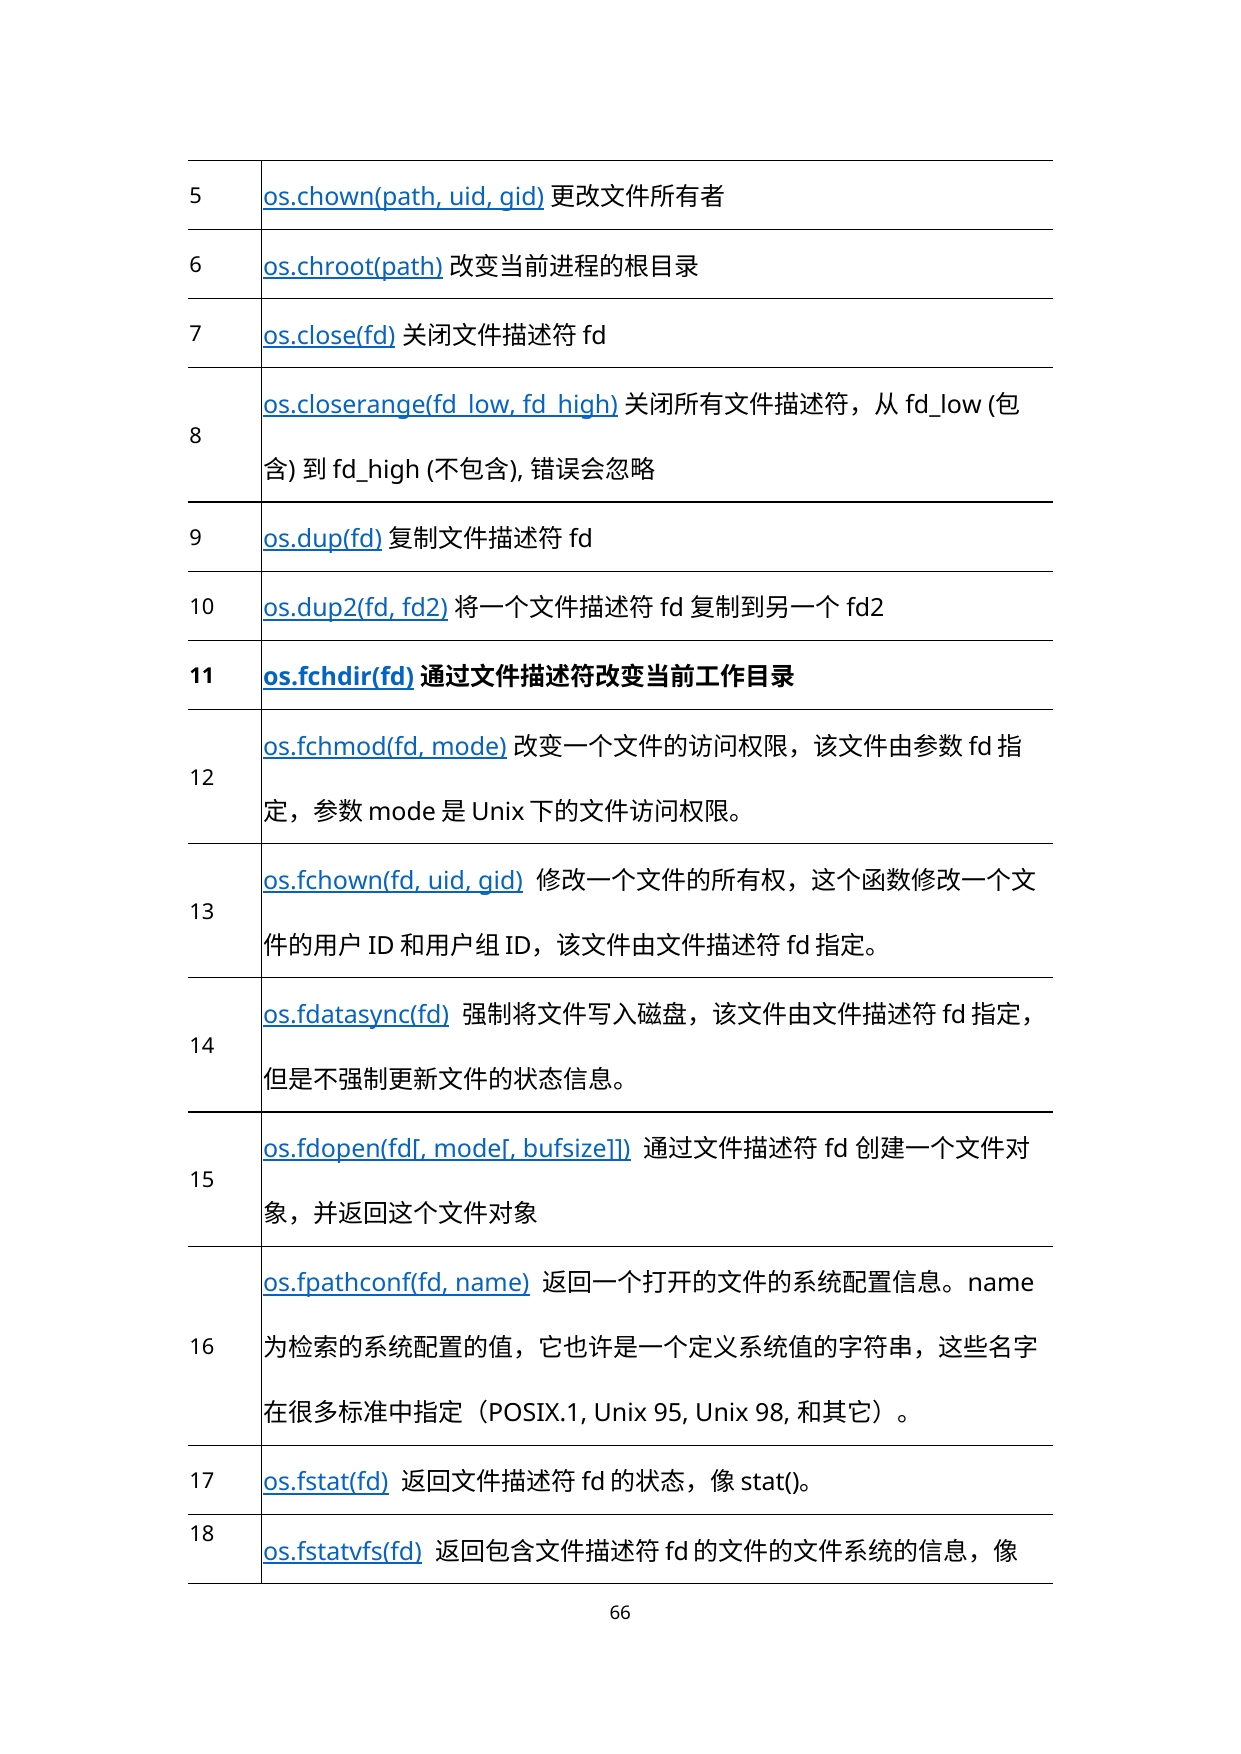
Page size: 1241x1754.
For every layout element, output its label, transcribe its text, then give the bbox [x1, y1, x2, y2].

table_cell 16 [188, 1247, 261, 1445]
table_cell 8 [188, 368, 261, 501]
table_cell os.fstat(fd) 返回文件描述符fd的状态，像stat()。 [262, 1446, 1053, 1514]
table_cell os.chown(path, uid, gid) 更改文件所有者 [262, 161, 1053, 229]
table_cell os.fdopen(fd[, mode[, bufsize]]) 通过文件描述符 fd 创建一个文件对象，并返回这个文件对象 [262, 1113, 1053, 1246]
table_cell os.fchdir(fd) 通过文件描述符改变当前工作目录 [262, 641, 1053, 709]
table_cell os.fchown(fd, uid, gid) 修改一个文件的所有权，这个函数修改一个文件的用户ID和用户组ID，该文件由文件描述符fd指定。 [262, 844, 1053, 977]
table_cell os.closerange(fd_low, fd_high) 关闭所有文件描述符，从 fd_low (包含) 到 fd_high (不包含), 错误会忽略 [262, 368, 1053, 501]
table_cell os.fchmod(fd, mode) 改变一个文件的访问权限，该文件由参数fd指定，参数mode是Unix下的文件访问权限。 [262, 710, 1053, 843]
table_cell 14 [188, 978, 261, 1111]
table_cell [262, 1515, 1053, 1583]
table_cell 12 [188, 710, 261, 843]
table_cell 15 [188, 1113, 261, 1246]
table_cell os.close(fd) 关闭文件描述符 fd [262, 299, 1053, 367]
table_cell os.fdatasync(fd) 强制将文件写入磁盘，该文件由文件描述符fd指定，但是不强制更新文件的状态信息。 [262, 978, 1053, 1111]
table_cell os.dup(fd) 复制文件描述符 fd [262, 503, 1053, 571]
table_cell 13 [188, 844, 261, 977]
table_cell os.fpathconf(fd, name) 返回一个打开的文件的系统配置信息。name为检索的系统配置的值，它也许是一个定义系统值的字符串，这些名字在很多标准中指定（POSIX.1, Unix 95, Unix 98, 和其它）。 [262, 1247, 1053, 1445]
table_cell 6 [188, 230, 261, 298]
table_cell 11 [188, 641, 261, 709]
table_cell 10 [188, 572, 261, 640]
table_cell os.chroot(path) 改变当前进程的根目录 [262, 230, 1053, 298]
table_cell 18 [188, 1515, 261, 1583]
table_cell 9 [188, 503, 261, 571]
table_cell 7 [188, 299, 261, 367]
table_cell 5 [188, 161, 261, 229]
table_cell os.dup2(fd, fd2) 将一个文件描述符 fd 复制到另一个 fd2 [262, 572, 1053, 640]
table_cell 17 [188, 1446, 261, 1514]
